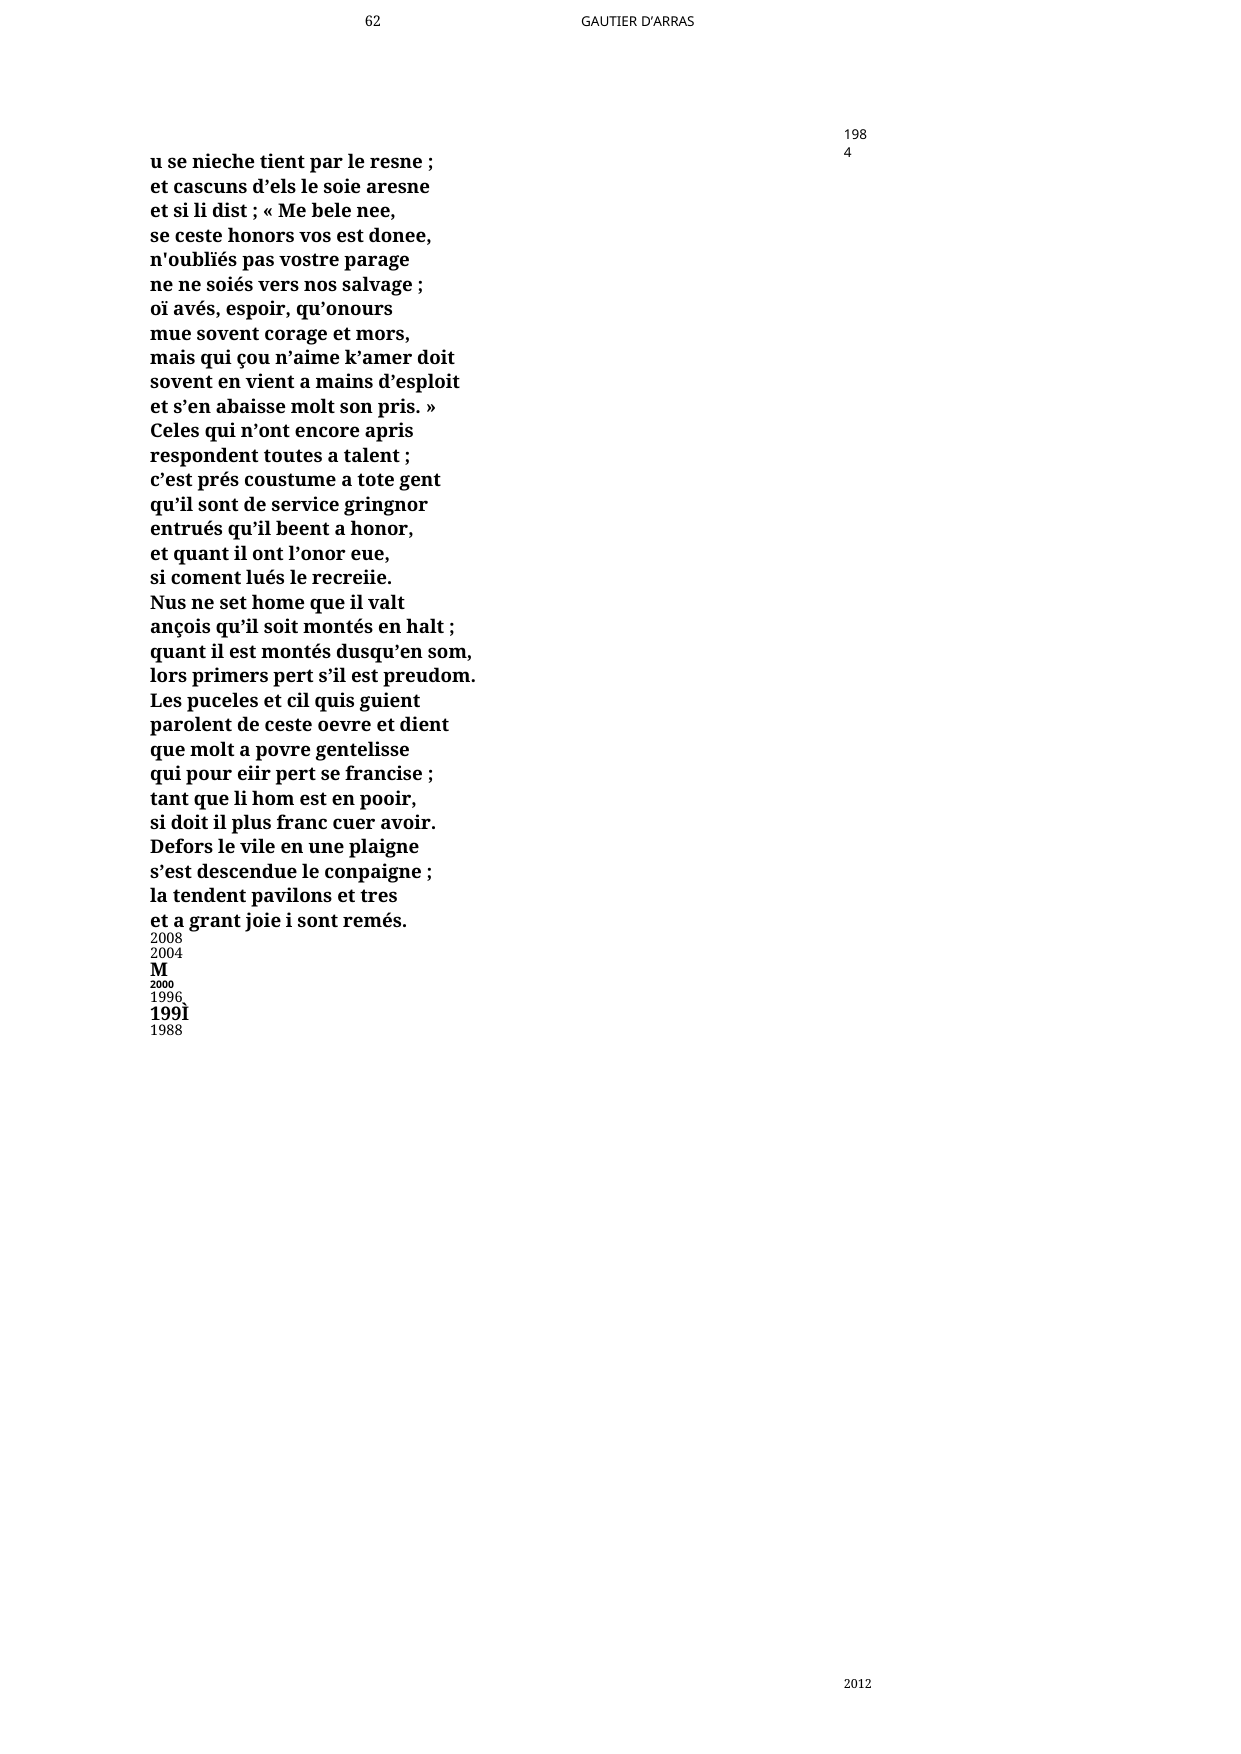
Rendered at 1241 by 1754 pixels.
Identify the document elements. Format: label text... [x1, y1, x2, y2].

text u se nieche tient par le resne ; et cascuns d’els le soie aresne et si li dist ; « Me bele nee, se ceste honors vos est donee, n'oublïés pas vostre parage ne ne soiés vers nos salvage ; oï avés, espoir, qu’onours mue sovent corage et mors, mais qui çou n’aime k’amer doit sovent en vient a mains d’esploit et s’en abaisse molt son pris. » Celes qui n’ont encore apris respondent toutes a talent ; c’est prés coustume a tote gent qu’il sont de service gringnor entrués qu’il beent a honor, et quant il ont l’onor eue, si coment lués le recreiie. [150, 149, 1090, 589]
text Nus ne set home que il valt ançois qu’il soit montés en halt ; quant il est montés dusqu’en som, lors primers pert s’il est preudom. Les puceles et cil quis guient parolent de ceste oevre et dient que molt a povre gentelisse qui pour eiir pert se francise ; tant que li hom est en pooir, si doit il plus franc cuer avoir. [150, 589, 1090, 834]
text Defors le vile en une plaigne s’est descendue le conpaigne ; la tendent pavilons et tres et a grant joie i sont remés. [150, 834, 1090, 932]
text M [150, 961, 1090, 980]
text 1988 [150, 1024, 1090, 1038]
text 199Ì [150, 1005, 1090, 1024]
text 2008 [150, 932, 1090, 947]
text 2004 [150, 947, 1090, 961]
text 1996 [150, 991, 1090, 1005]
